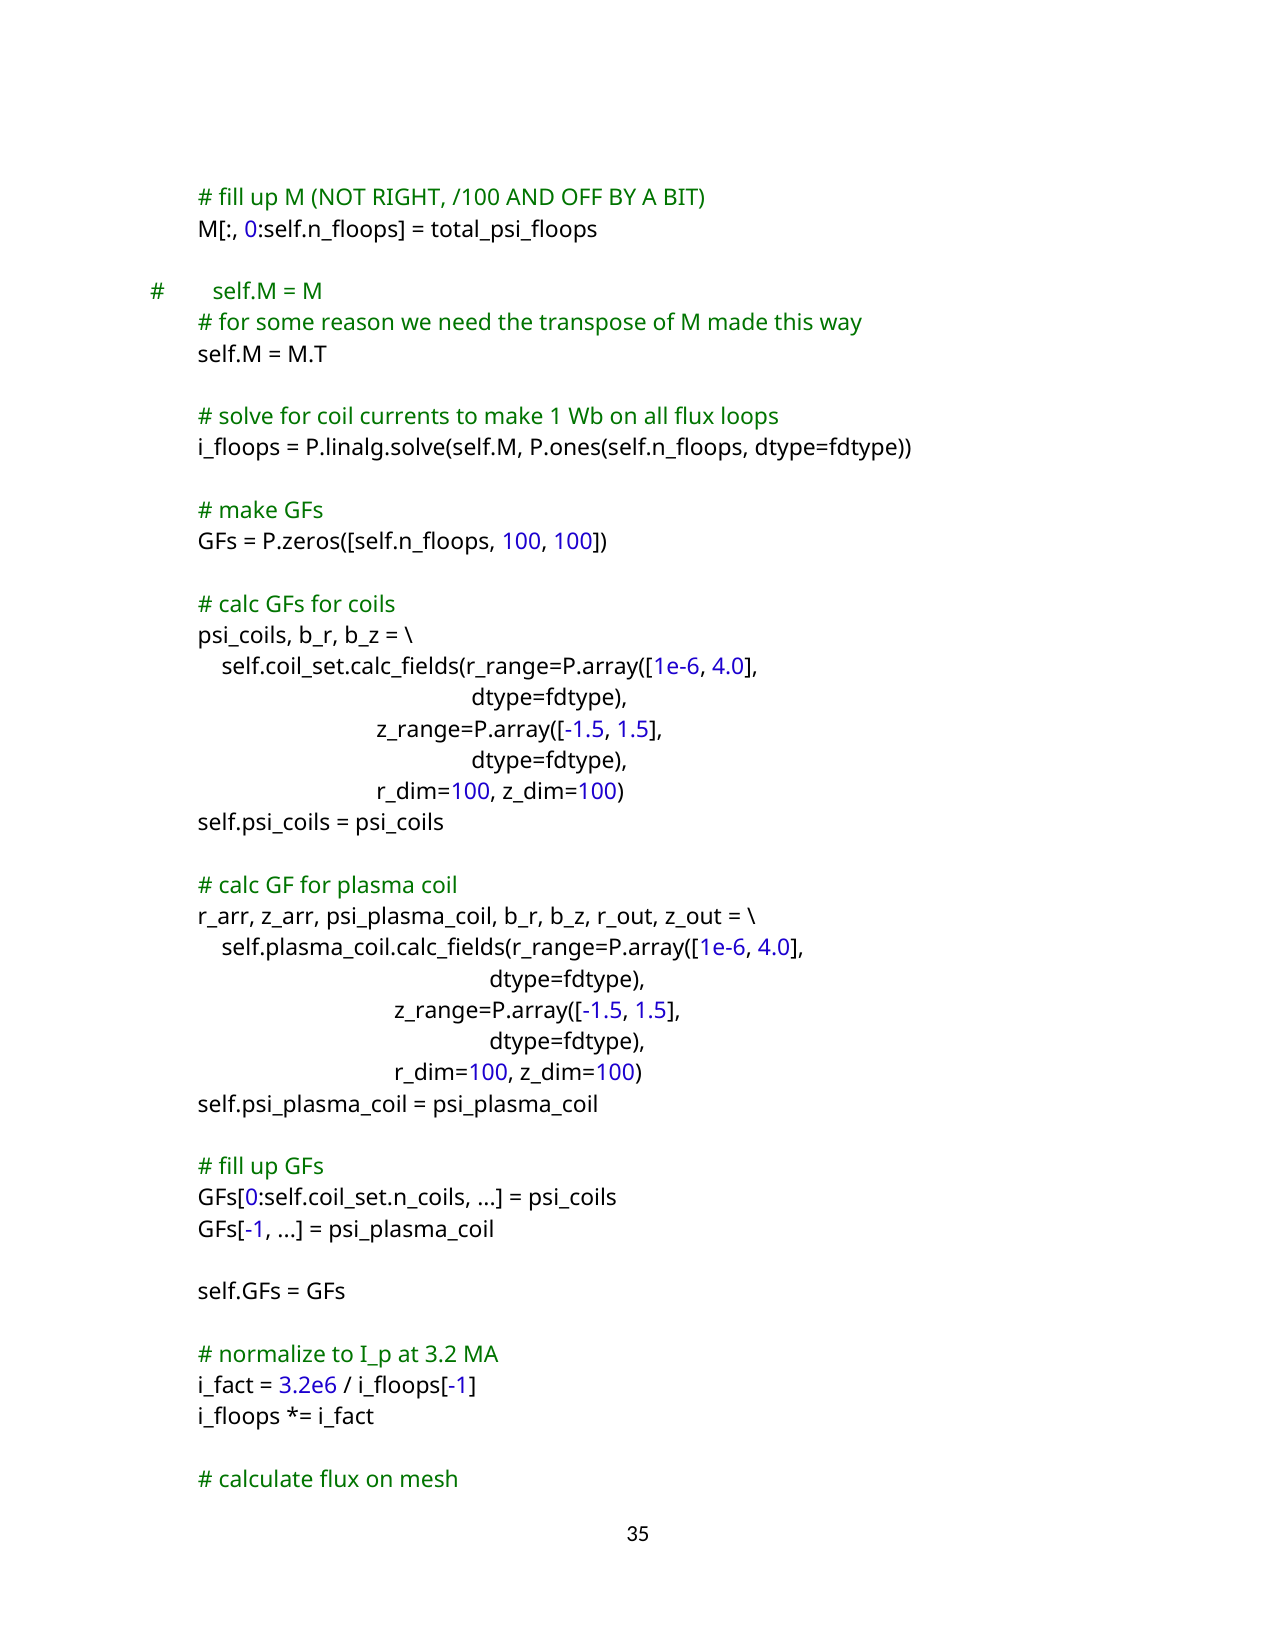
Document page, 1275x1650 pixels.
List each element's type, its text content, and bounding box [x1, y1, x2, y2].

text # fill up M (NOT RIGHT, /100 AND OFF BY A BIT) [150, 181, 1125, 212]
text i_floops = P.linalg.solve(self.M, P.ones(self.n_floops, dtype=fdtype)) [150, 431, 1125, 462]
text # for some reason we need the transpose of M made this way [150, 306, 1125, 337]
text # self.M = M [150, 275, 1125, 306]
text self.coil_set.calc_fields(r_range=P.array([1e-6, 4.0], [150, 650, 1125, 681]
text # normalize to I_p at 3.2 MA [150, 1337, 1125, 1369]
text # calc GF for plasma coil [150, 869, 1125, 900]
text GFs[0:self.coil_set.n_coils, ...] = psi_coils [150, 1181, 1125, 1212]
text r_dim=100, z_dim=100) [150, 1056, 1125, 1087]
text # fill up GFs [150, 1150, 1125, 1181]
text dtype=fdtype), [150, 681, 1125, 712]
text # calc GFs for coils [150, 587, 1125, 619]
text self.psi_plasma_coil = psi_plasma_coil [150, 1087, 1125, 1119]
text self.plasma_coil.calc_fields(r_range=P.array([1e-6, 4.0], [150, 931, 1125, 962]
text i_fact = 3.2e6 / i_floops[-1] [150, 1369, 1125, 1400]
text dtype=fdtype), [150, 962, 1125, 994]
text # calculate flux on mesh [150, 1462, 1125, 1494]
text dtype=fdtype), [150, 744, 1125, 775]
text i_floops *= i_fact [150, 1400, 1125, 1431]
text GFs[-1, ...] = psi_plasma_coil [150, 1212, 1125, 1244]
text self.M = M.T [150, 337, 1125, 369]
text z_range=P.array([-1.5, 1.5], [150, 712, 1125, 744]
text z_range=P.array([-1.5, 1.5], [150, 994, 1125, 1025]
text r_arr, z_arr, psi_plasma_coil, b_r, b_z, r_out, z_out = \ [150, 900, 1125, 931]
text GFs = P.zeros([self.n_floops, 100, 100]) [150, 525, 1125, 556]
text dtype=fdtype), [150, 1025, 1125, 1056]
text self.psi_coils = psi_coils [150, 806, 1125, 837]
text r_dim=100, z_dim=100) [150, 775, 1125, 806]
text M[:, 0:self.n_floops] = total_psi_floops [150, 212, 1125, 244]
text # make GFs [150, 494, 1125, 525]
text # solve for coil currents to make 1 Wb on all flux loops [150, 400, 1125, 431]
text psi_coils, b_r, b_z = \ [150, 619, 1125, 650]
text self.GFs = GFs [150, 1275, 1125, 1306]
